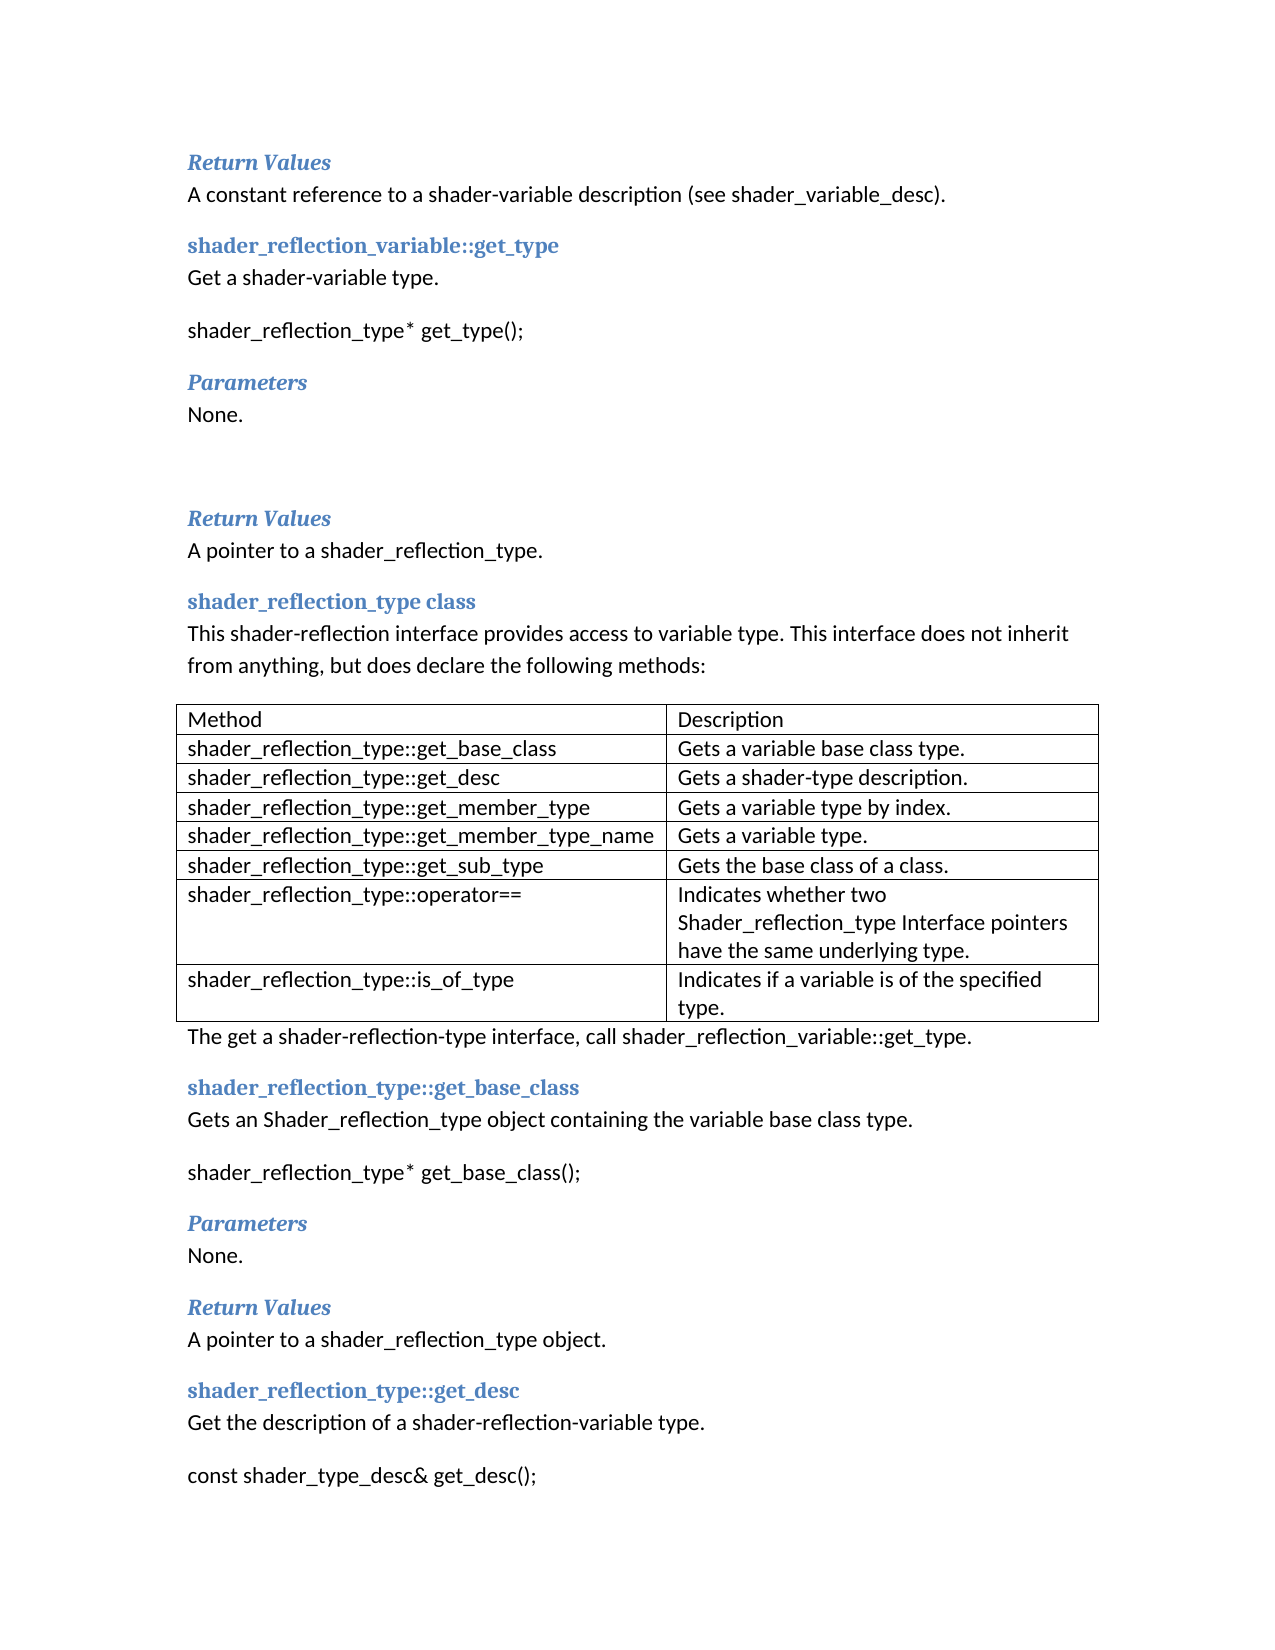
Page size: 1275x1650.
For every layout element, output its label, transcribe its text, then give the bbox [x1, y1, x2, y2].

text Get the description of a shader-reflection-variable type. [187, 1408, 1087, 1436]
text A pointer to a shader_reflection_type. [187, 536, 1087, 564]
text This shader-reflection interface provides access to variable type. This interface does not inherit from anything, but does declare the following methods: [187, 619, 1087, 679]
table_header Method [177, 705, 666, 733]
subtitle shader_reflection_type::get_desc [187, 1378, 1087, 1404]
subtitle Parameters [187, 369, 1087, 396]
subtitle Return Values [187, 150, 1087, 176]
table_cell Indicates whether two Shader_reflection_type Interface pointers have the same underlying type. [667, 880, 1098, 964]
table_cell shader_reflection_type::get_member_type_name [177, 822, 666, 850]
text A constant reference to a shader-variable description (see shader_variable_desc). [187, 180, 1087, 208]
text A pointer to a shader_reflection_type object. [187, 1325, 1087, 1353]
subtitle shader_reflection_type::get_base_class [187, 1075, 1087, 1101]
text None. [187, 1241, 1087, 1269]
subtitle Return Values [187, 506, 1087, 532]
table_cell Indicates if a variable is of the specified type. [667, 965, 1098, 1021]
table_cell Gets a variable type. [667, 822, 1098, 850]
table_cell Gets a shader-type description. [667, 764, 1098, 792]
table_cell Gets a variable type by index. [667, 793, 1098, 821]
table_cell shader_reflection_type::get_sub_type [177, 851, 666, 879]
text shader_reflection_type* get_base_class(); [187, 1158, 1087, 1186]
table_cell Gets the base class of a class. [667, 851, 1098, 879]
text None. [187, 400, 1087, 428]
table_cell shader_reflection_type::get_member_type [177, 793, 666, 821]
text Gets an Shader_reflection_type object containing the variable base class type. [187, 1105, 1087, 1133]
text Get a shader-variable type. [187, 263, 1087, 291]
subtitle shader_reflection_variable::get_type [187, 233, 1087, 259]
text const shader_type_desc& get_desc(); [187, 1461, 1087, 1489]
text The get a shader-reflection-type interface, call shader_reflection_variable::get_type. [187, 1022, 1087, 1050]
text shader_reflection_type* get_type(); [187, 316, 1087, 344]
table_cell shader_reflection_type::is_of_type [177, 965, 666, 1021]
table_cell shader_reflection_type::get_base_class [177, 735, 666, 762]
table_cell shader_reflection_type::get_desc [177, 764, 666, 792]
subtitle Return Values [187, 1294, 1087, 1321]
subtitle shader_reflection_type class [187, 589, 1087, 615]
table_cell shader_reflection_type::operator== [177, 880, 666, 964]
table_header Description [667, 705, 1098, 733]
subtitle Parameters [187, 1211, 1087, 1238]
table_cell Gets a variable base class type. [667, 735, 1098, 762]
